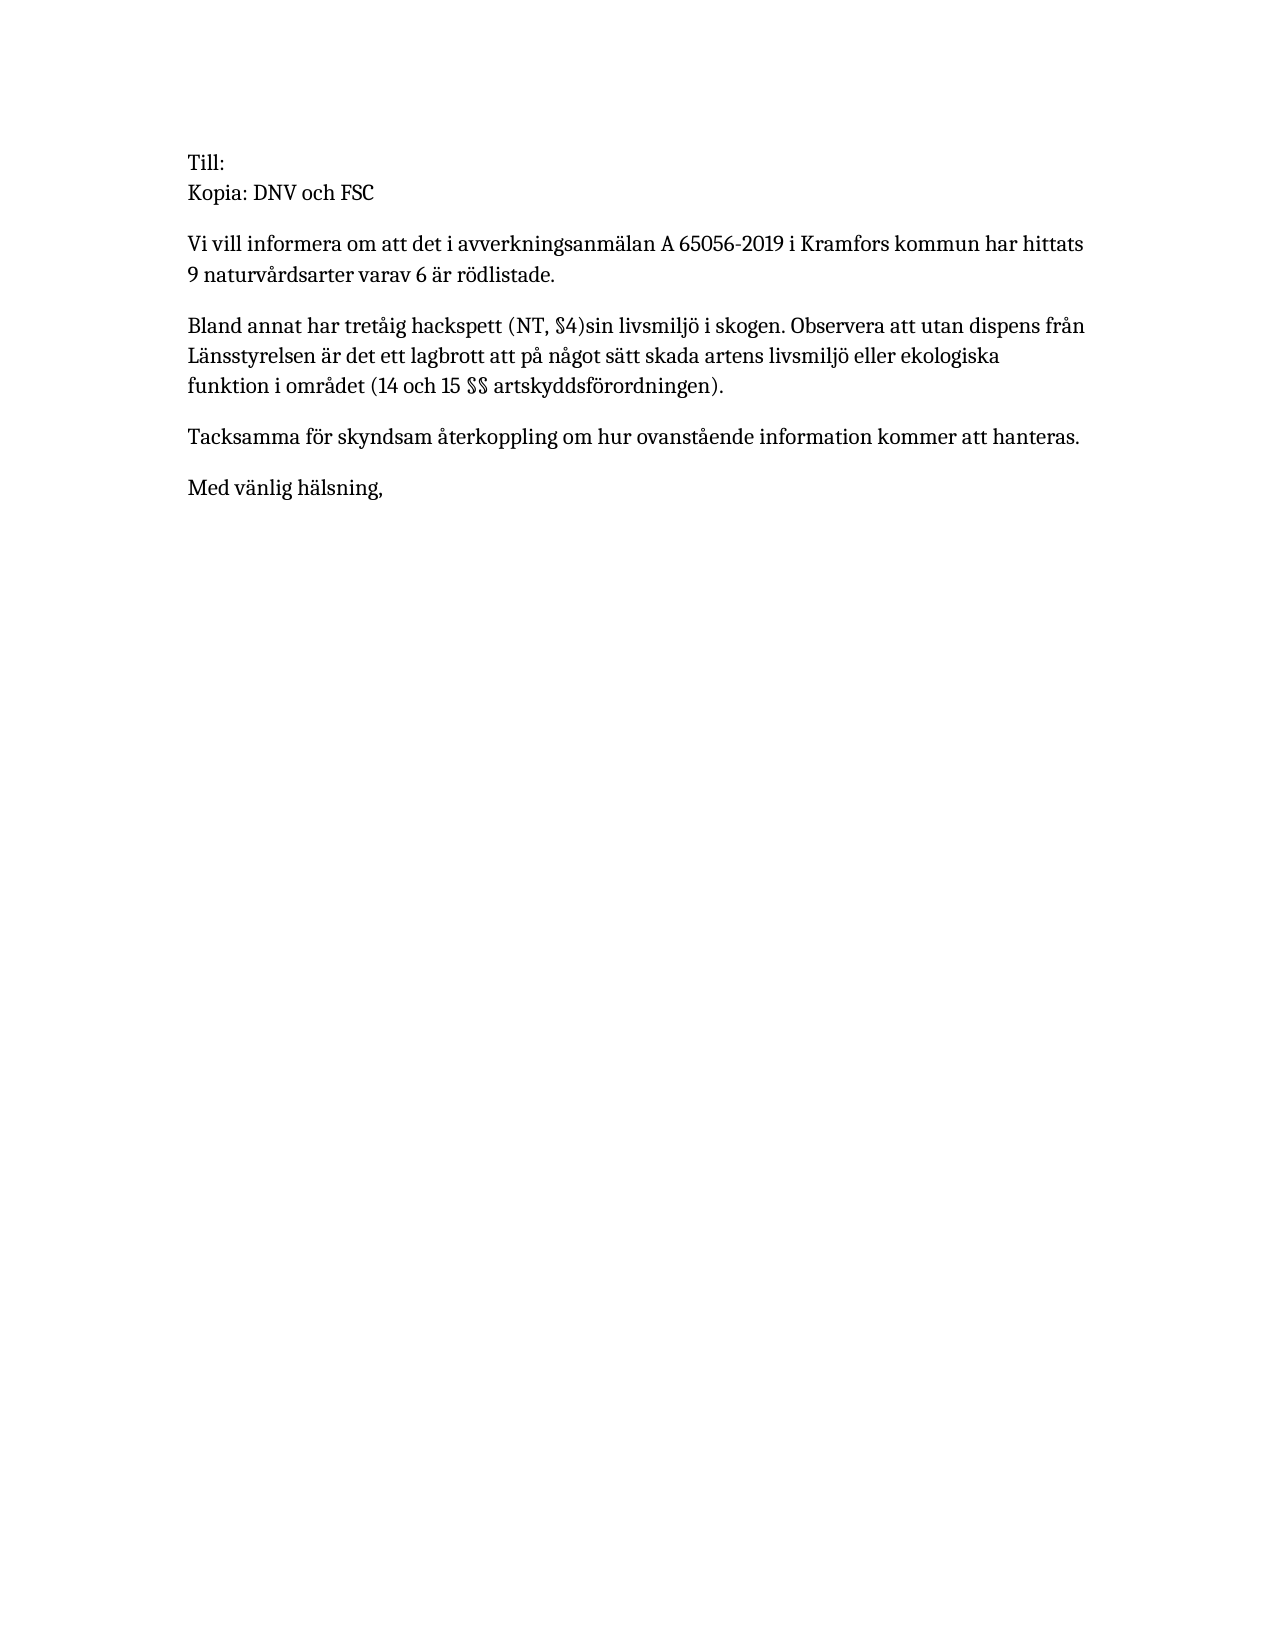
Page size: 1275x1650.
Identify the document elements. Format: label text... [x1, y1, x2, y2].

text Med vänlig hälsning, [187, 475, 1087, 532]
text Tacksamma för skyndsam återkoppling om hur ovanstående information kommer att hanteras. [187, 424, 1087, 450]
text Bland annat har tretåig hackspett (NT, §4)sin livsmiljö i skogen. Observera att utan dispens från Länsstyrelsen är det ett lagbrott att på något sätt skada artens livsmiljö eller ekologiska funktion i området (14 och 15 §§ artskyddsförordningen). [187, 312, 1087, 399]
text Till: Kopia: DNV och FSC [187, 150, 1087, 207]
text Vi vill informera om att det i avverkningsanmälan A 65056-2019 i Kramfors kommun har hittats 9 naturvårdsarter varav 6 är rödlistade. [187, 231, 1087, 288]
